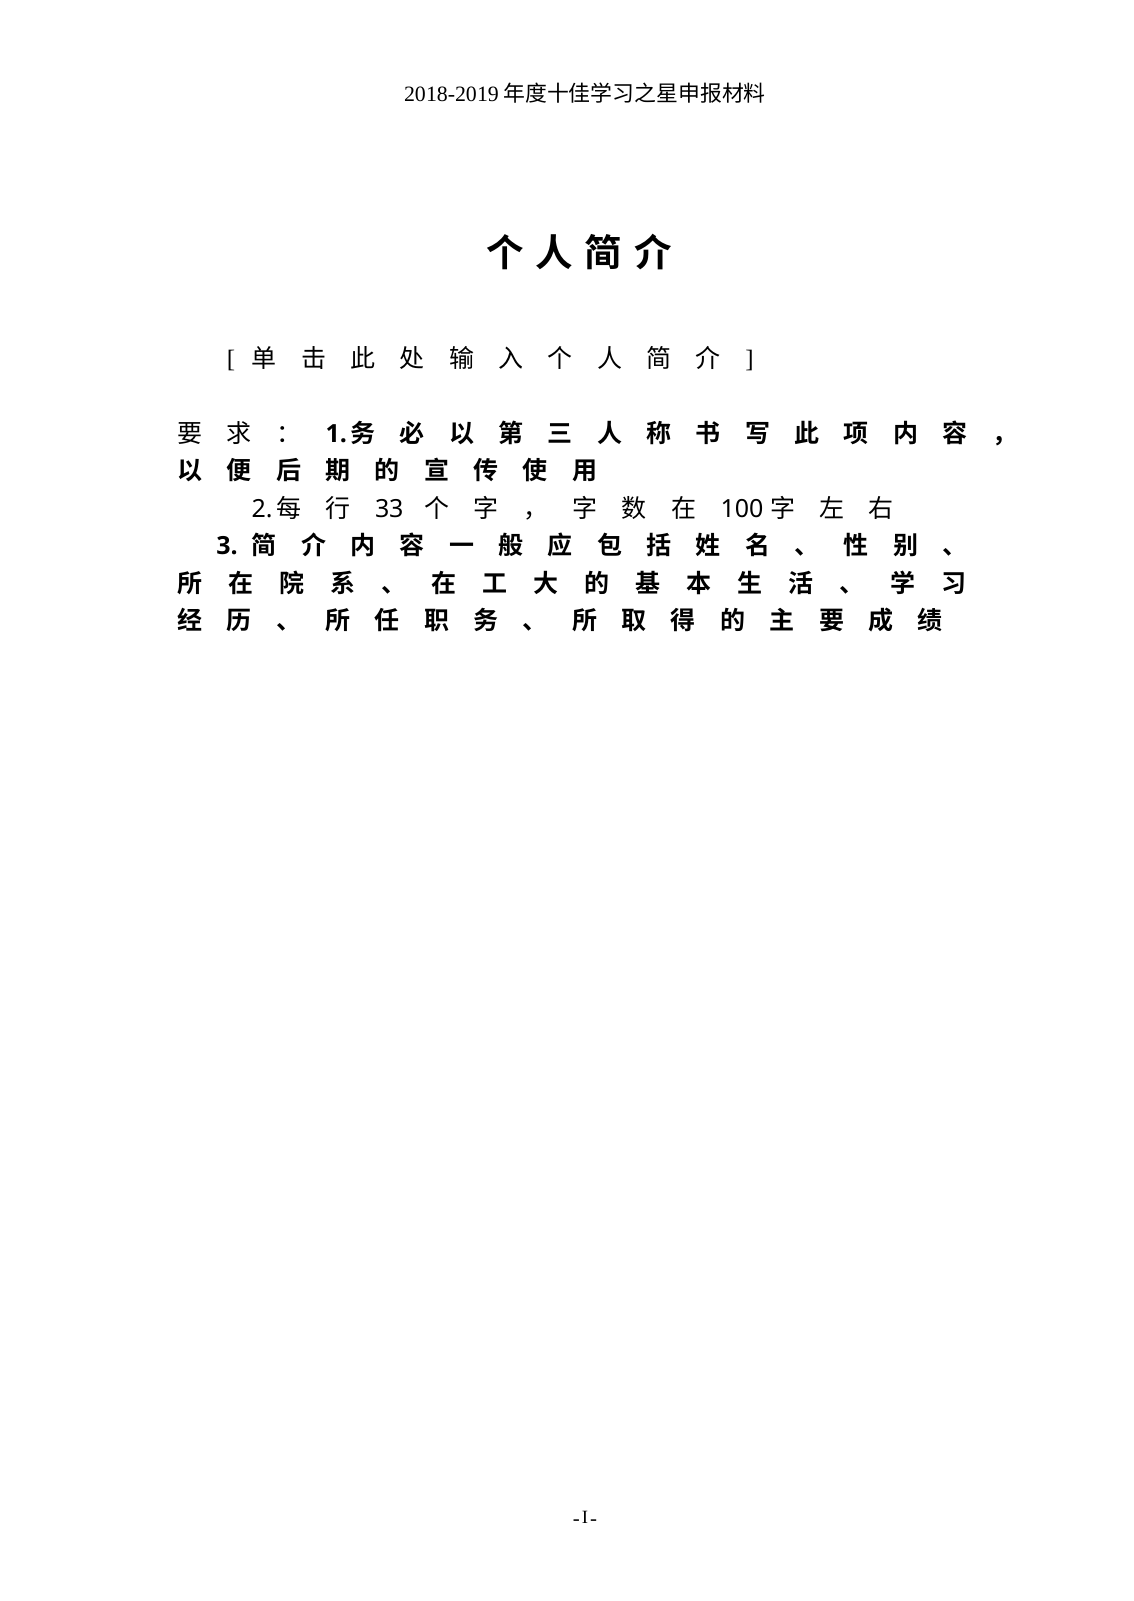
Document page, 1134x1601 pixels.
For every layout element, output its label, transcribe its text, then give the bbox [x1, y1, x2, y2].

text 2.每行33个字，字数在100字左右 [177, 487, 992, 525]
title 个人简介 [177, 212, 992, 287]
text 3.简介内容一般应包括姓名、性别、所在院系、在工大的基本生活、学习经历、所任职务、所取得的主要成绩 [177, 525, 992, 637]
text 要求：1.务必以第三人称书写此项内容，以便后期的宣传使用 [177, 412, 992, 487]
